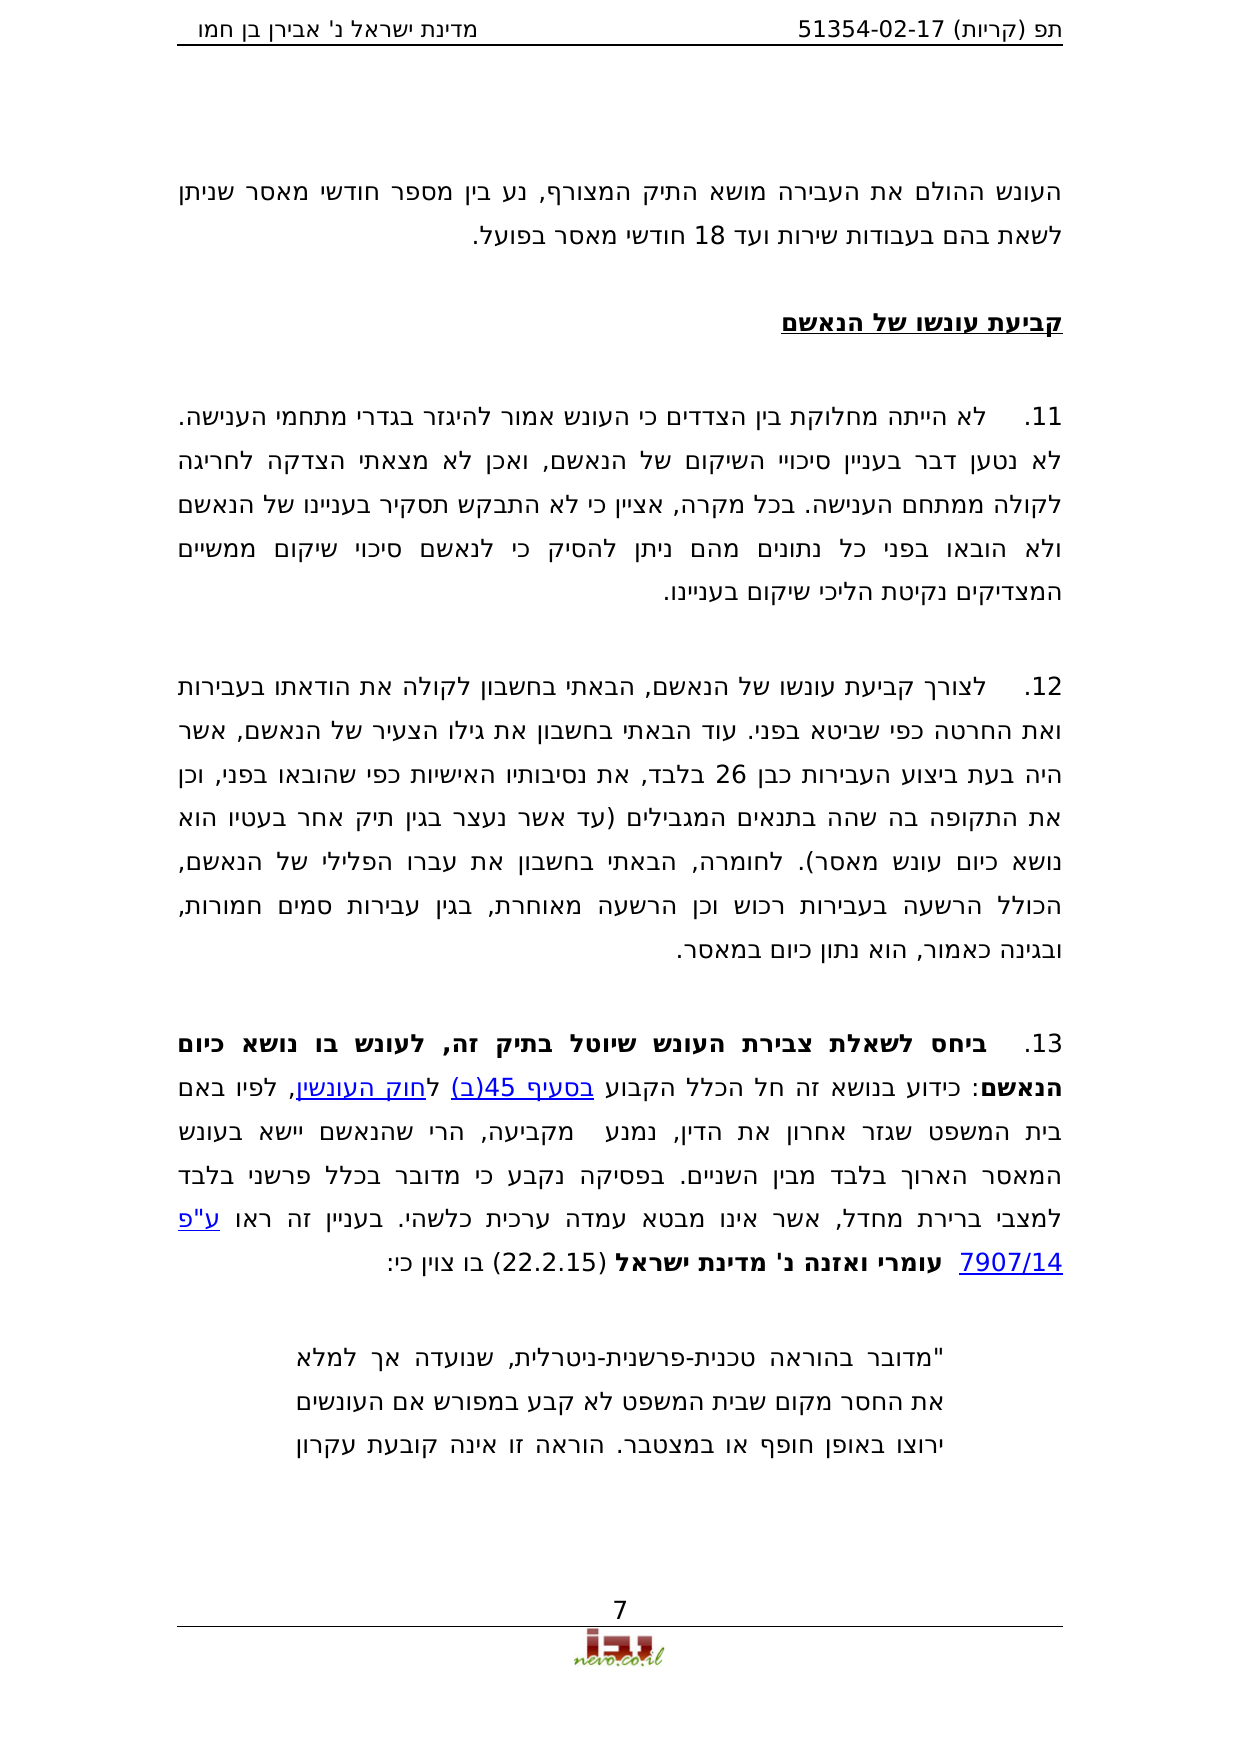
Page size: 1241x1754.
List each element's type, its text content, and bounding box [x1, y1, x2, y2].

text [295, 1343, 945, 1460]
text 12. לצורך קביעת עונשו של הנאשם, הבאתי בחשבון לקולה את הודאתו בעבירות ואת החרטה כפי שביטא בפני. עוד הבאתי בחשבון את גילו הצעיר של הנאשם, אשר היה בעת ביצוע העבירות כבן 26 בלבד, את נסיבותיו האישיות כפי שהובאו בפני, וכן את התקופה בה שהה בתנאים המגבילים (עד אשר נעצר בגין תיק אחר בעטיו הוא נושא כיום עונש מאסר). לחומרה, הבאתי בחשבון את עברו הפלילי של הנאשם, הכולל הרשעה בעבירות רכוש וכן הרשעה מאוחרת, בגין עבירות סמים חמורות, ובגינה כאמור, הוא נתון כיום במאסר. [177, 672, 1063, 964]
text 11. לא הייתה מחלוקת בין הצדדים כי העונש אמור להיגזר בגדרי מתחמי הענישה. לא נטען דבר בעניין סיכויי השיקום של הנאשם, ואכן לא מצאתי הצדקה לחריגה לקולה ממתחם הענישה. בכל מקרה, אציין כי לא התבקש תסקיר בעניינו של הנאשם ולא הובאו בפני כל נתונים מהם ניתן להסיק כי לנאשם סיכוי שיקום ממשיים המצדיקים נקיטת הליכי שיקום בעניינו. [177, 403, 1063, 607]
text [177, 177, 1063, 250]
text קביעת עונשו של הנאשם [177, 308, 1063, 337]
text 13. ביחס לשאלת צבירת העונש שיוטל בתיק זה, לעונש בו נושא כיום הנאשם: כידוע בנושא זה חל הכלל הקבוע בסעיף 45(ב) לחוק העונשין, לפיו באם בית המשפט שגזר אחרון את הדין, נמנע מקביעה, הרי שהנאשם יישא בעונש המאסר הארוך בלבד מבין השניים. בפסיקה נקבע כי מדובר בכלל פרשני בלבד למצבי ברירת מחדל, אשר אינו מבטא עמדה ערכית כלשהי. בעניין זה ראו ע"פ 7907/14 ‏ ‏עומרי ואזנה נ' מדינת ישראל (22.2.15) בו צוין כי: [177, 1030, 1063, 1278]
picture [574, 1628, 666, 1667]
